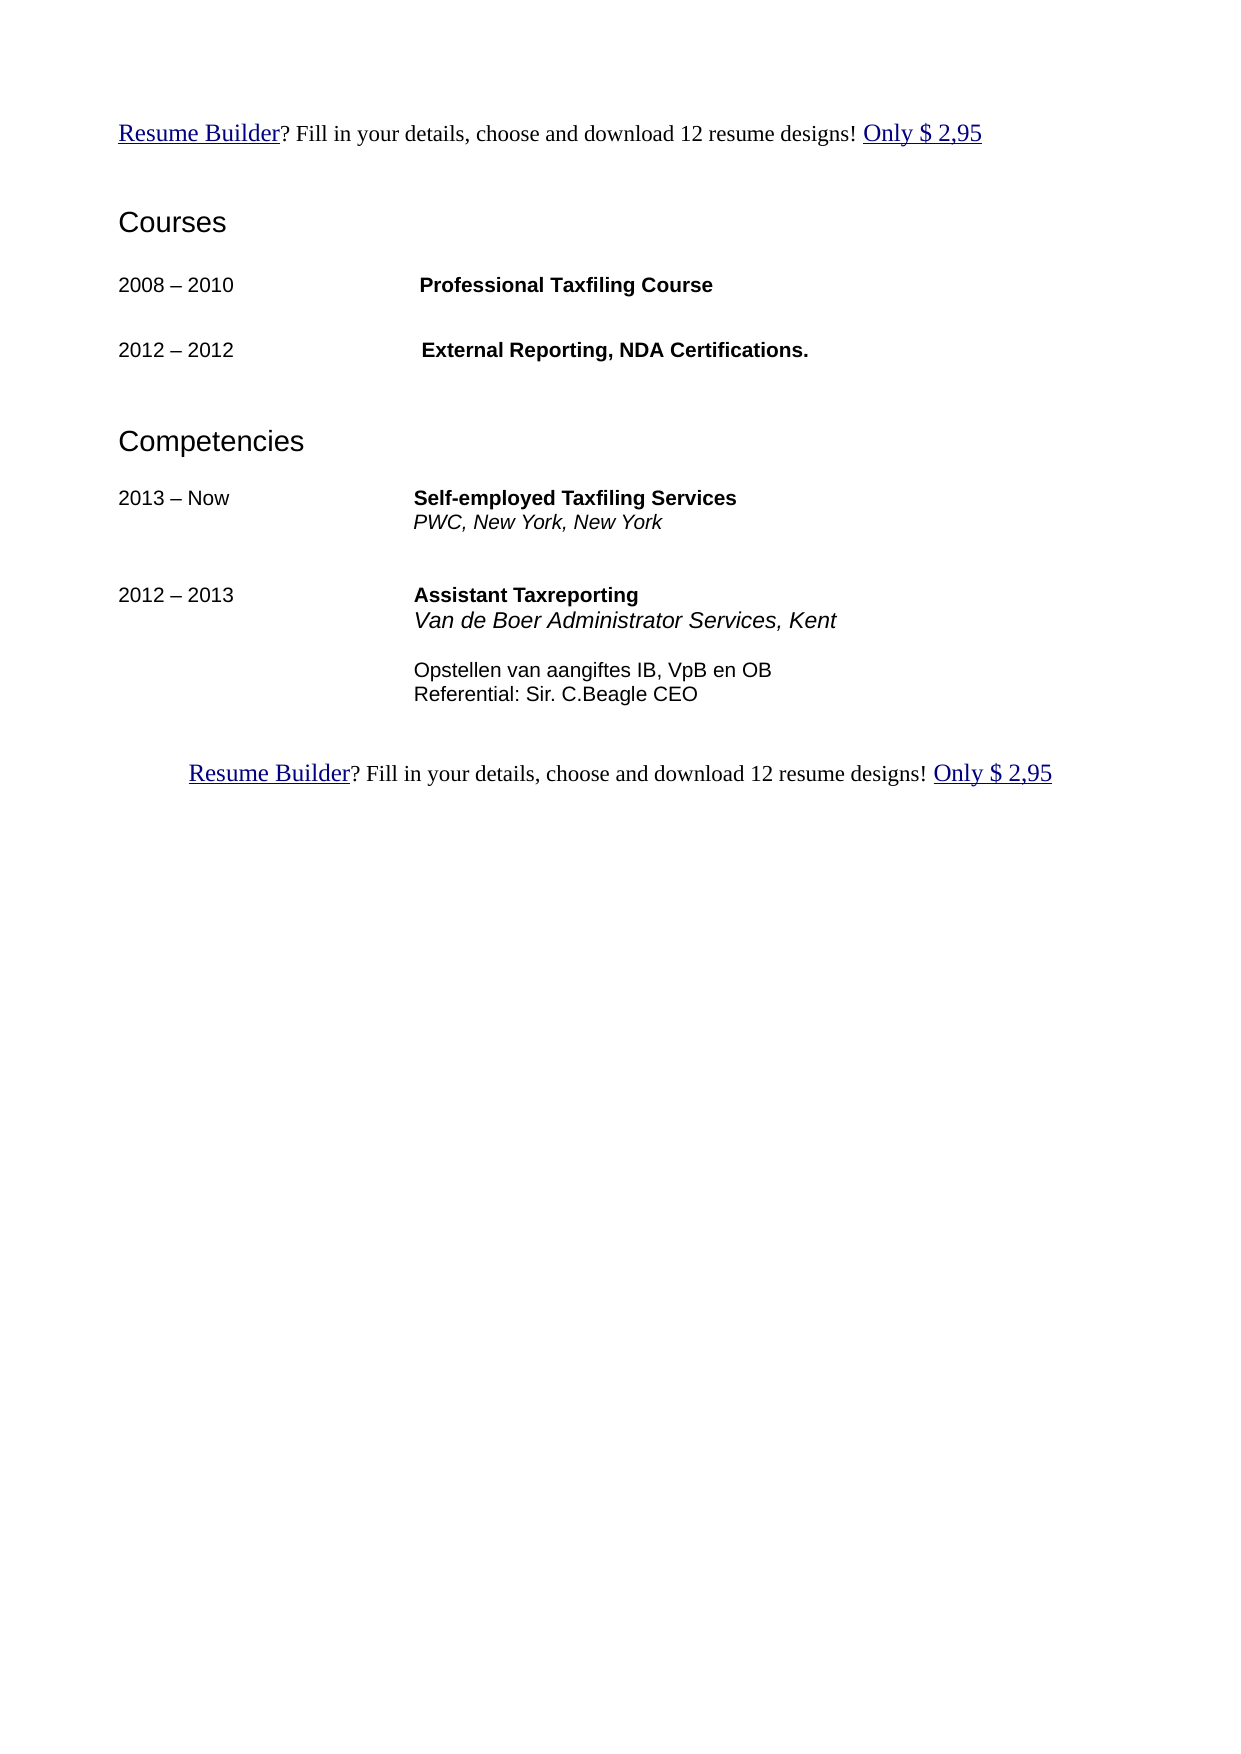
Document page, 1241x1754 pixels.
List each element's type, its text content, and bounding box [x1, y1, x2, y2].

text Competencies 2013 – Now Self-employed Taxfiling Services [118, 395, 1122, 510]
text PWC, New York, New York [118, 510, 1122, 534]
text 2012 – 2012 External Reporting, NDA Certifications. [118, 338, 1122, 362]
text Courses 2008 – 2010 Professional Taxfiling Course [118, 205, 1122, 296]
text Van de Boer Administrator Services, Kent Opstellen van aangiftes IB, VpB en OB [413, 607, 1122, 681]
text Resume Builder? Fill in your details, choose and download 12 resume designs! Only $ 2,95 [118, 758, 1122, 787]
text Referential: Sir. C.Beagle CEO [339, 681, 1122, 705]
text Resume Builder? Fill in your details, choose and download 12 resume designs! Only $ 2,95 [118, 118, 1122, 147]
text 2012 – 2013 Assistant Taxreporting [118, 583, 1122, 607]
